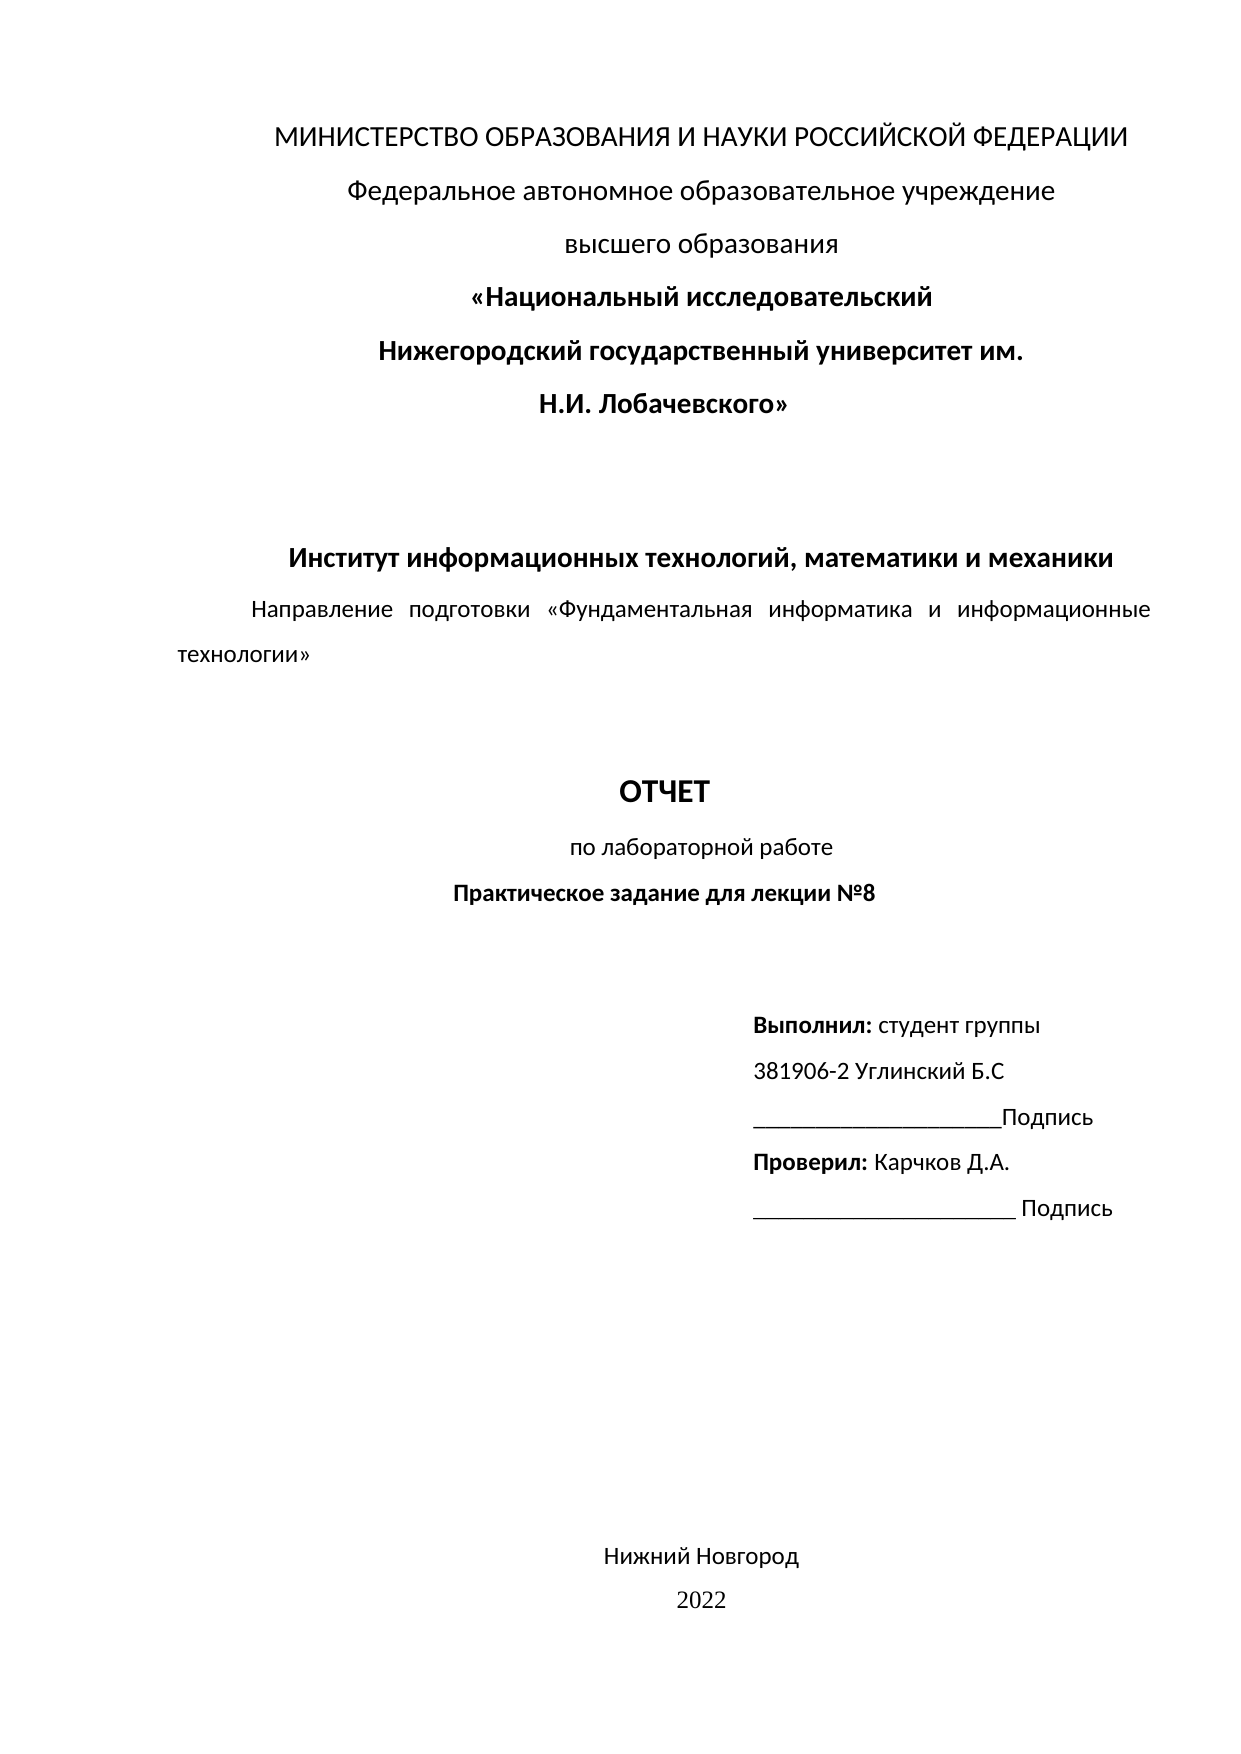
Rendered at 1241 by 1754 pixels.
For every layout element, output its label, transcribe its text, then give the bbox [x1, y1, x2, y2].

text Нижний Новгород [177, 1540, 1152, 1570]
text 381906-2 Углинский Б.С [679, 1055, 1152, 1086]
text Нижегородский государственный университет им. Н.И. Лобачевского» [177, 332, 1152, 421]
text Федеральное автономное образовательное учреждение [177, 172, 1152, 207]
text Выполнил: студент группы [679, 1009, 1152, 1040]
text «Национальный исследовательский [177, 278, 1152, 314]
text 2022 [177, 1586, 1152, 1614]
text ____________________Подпись [679, 1101, 1152, 1131]
text Направление подготовки «Фундаментальная информатика и информационные технологии» [177, 593, 1152, 669]
text _____________________ Подпись [679, 1192, 1152, 1223]
text по лабораторной работе [177, 832, 1152, 862]
text Институт информационных технологий, математики и механики [177, 539, 1152, 575]
text МИНИСТЕРСТВО ОБРАЗОВАНИЯ И НАУКИ РОССИЙСКОЙ ФЕДЕРАЦИИ [177, 118, 1152, 154]
text Проверил: Карчков Д.А. [679, 1146, 1152, 1177]
text Практическое задание для лекции №8 [177, 877, 1152, 908]
text ОТЧЕТ [177, 771, 1152, 811]
text высшего образования [177, 225, 1152, 261]
